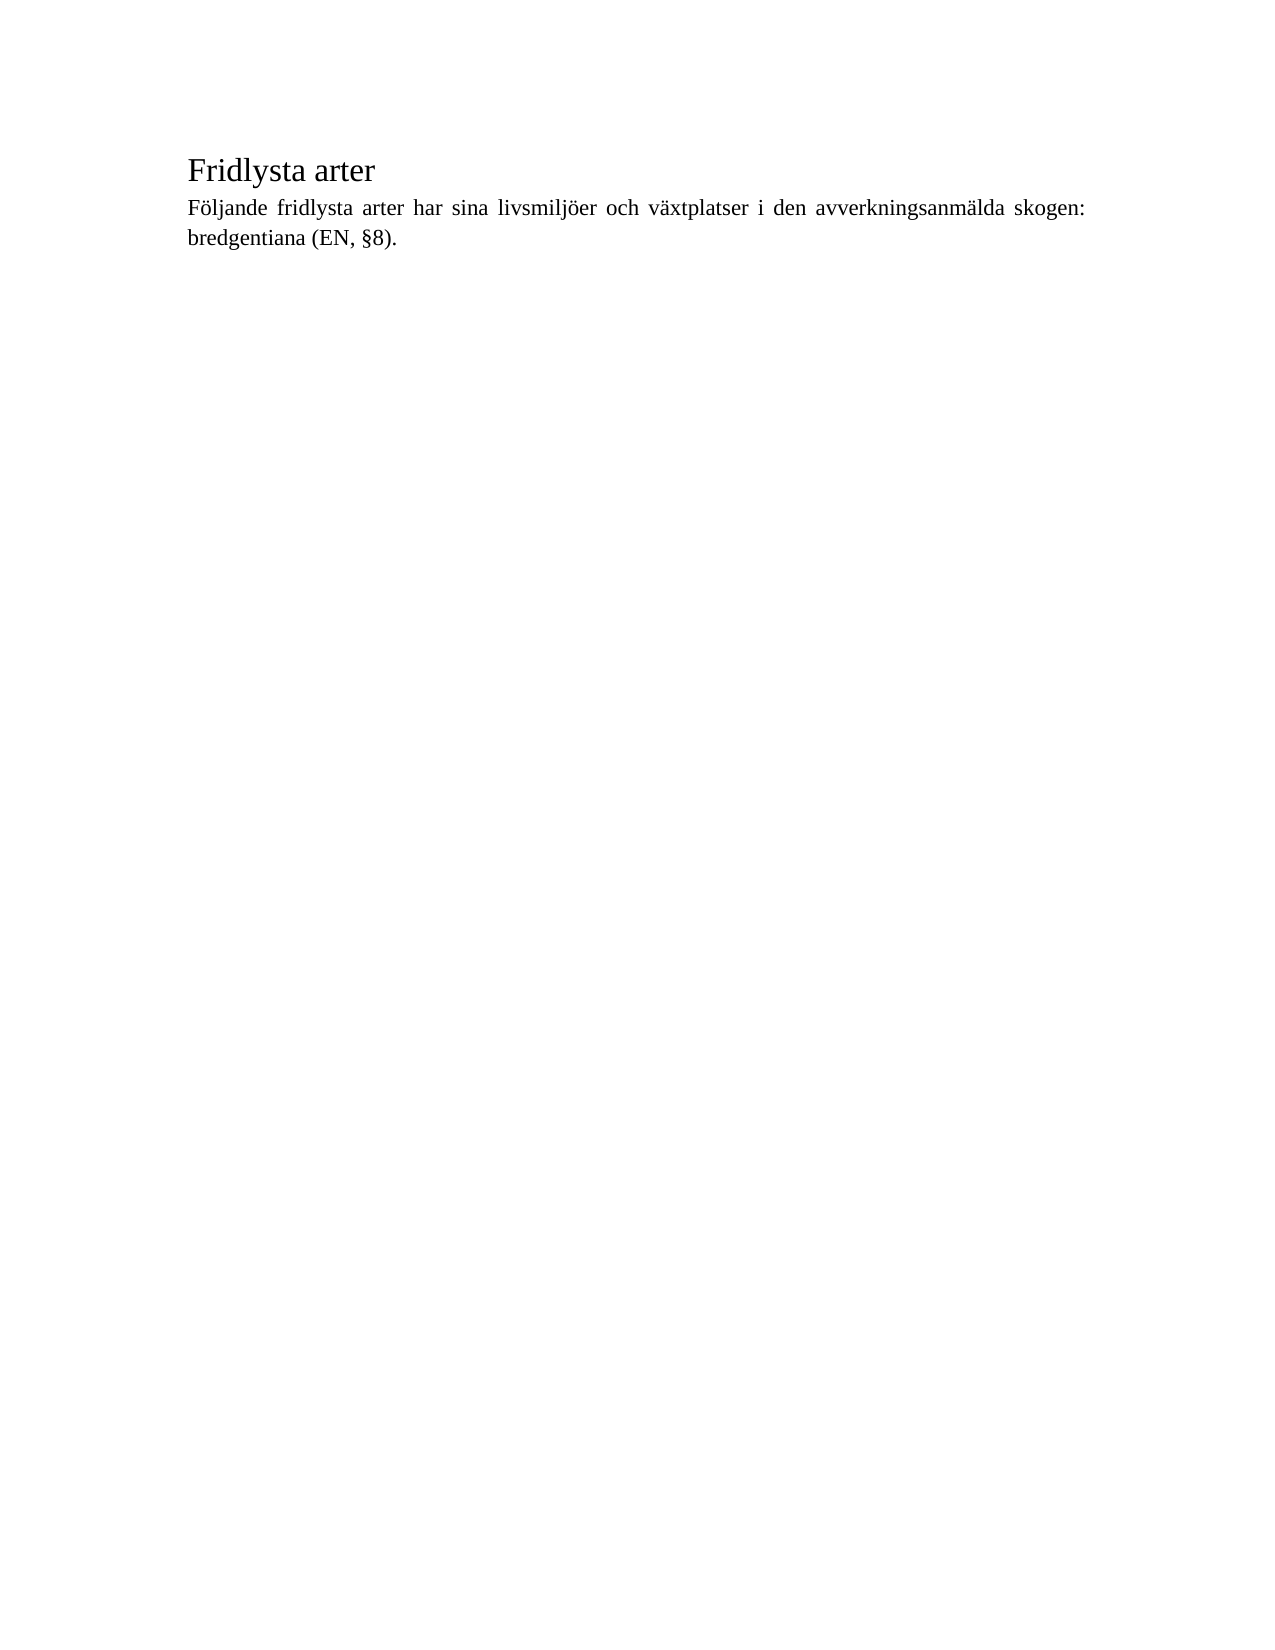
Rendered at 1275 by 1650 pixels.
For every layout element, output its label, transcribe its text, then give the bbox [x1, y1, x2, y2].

subtitle Fridlysta arter [187, 150, 1087, 188]
text Följande fridlysta arter har sina livsmiljöer och växtplatser i den avverkningsanmälda skogen: bredgentiana (EN, §8). [187, 194, 1087, 251]
